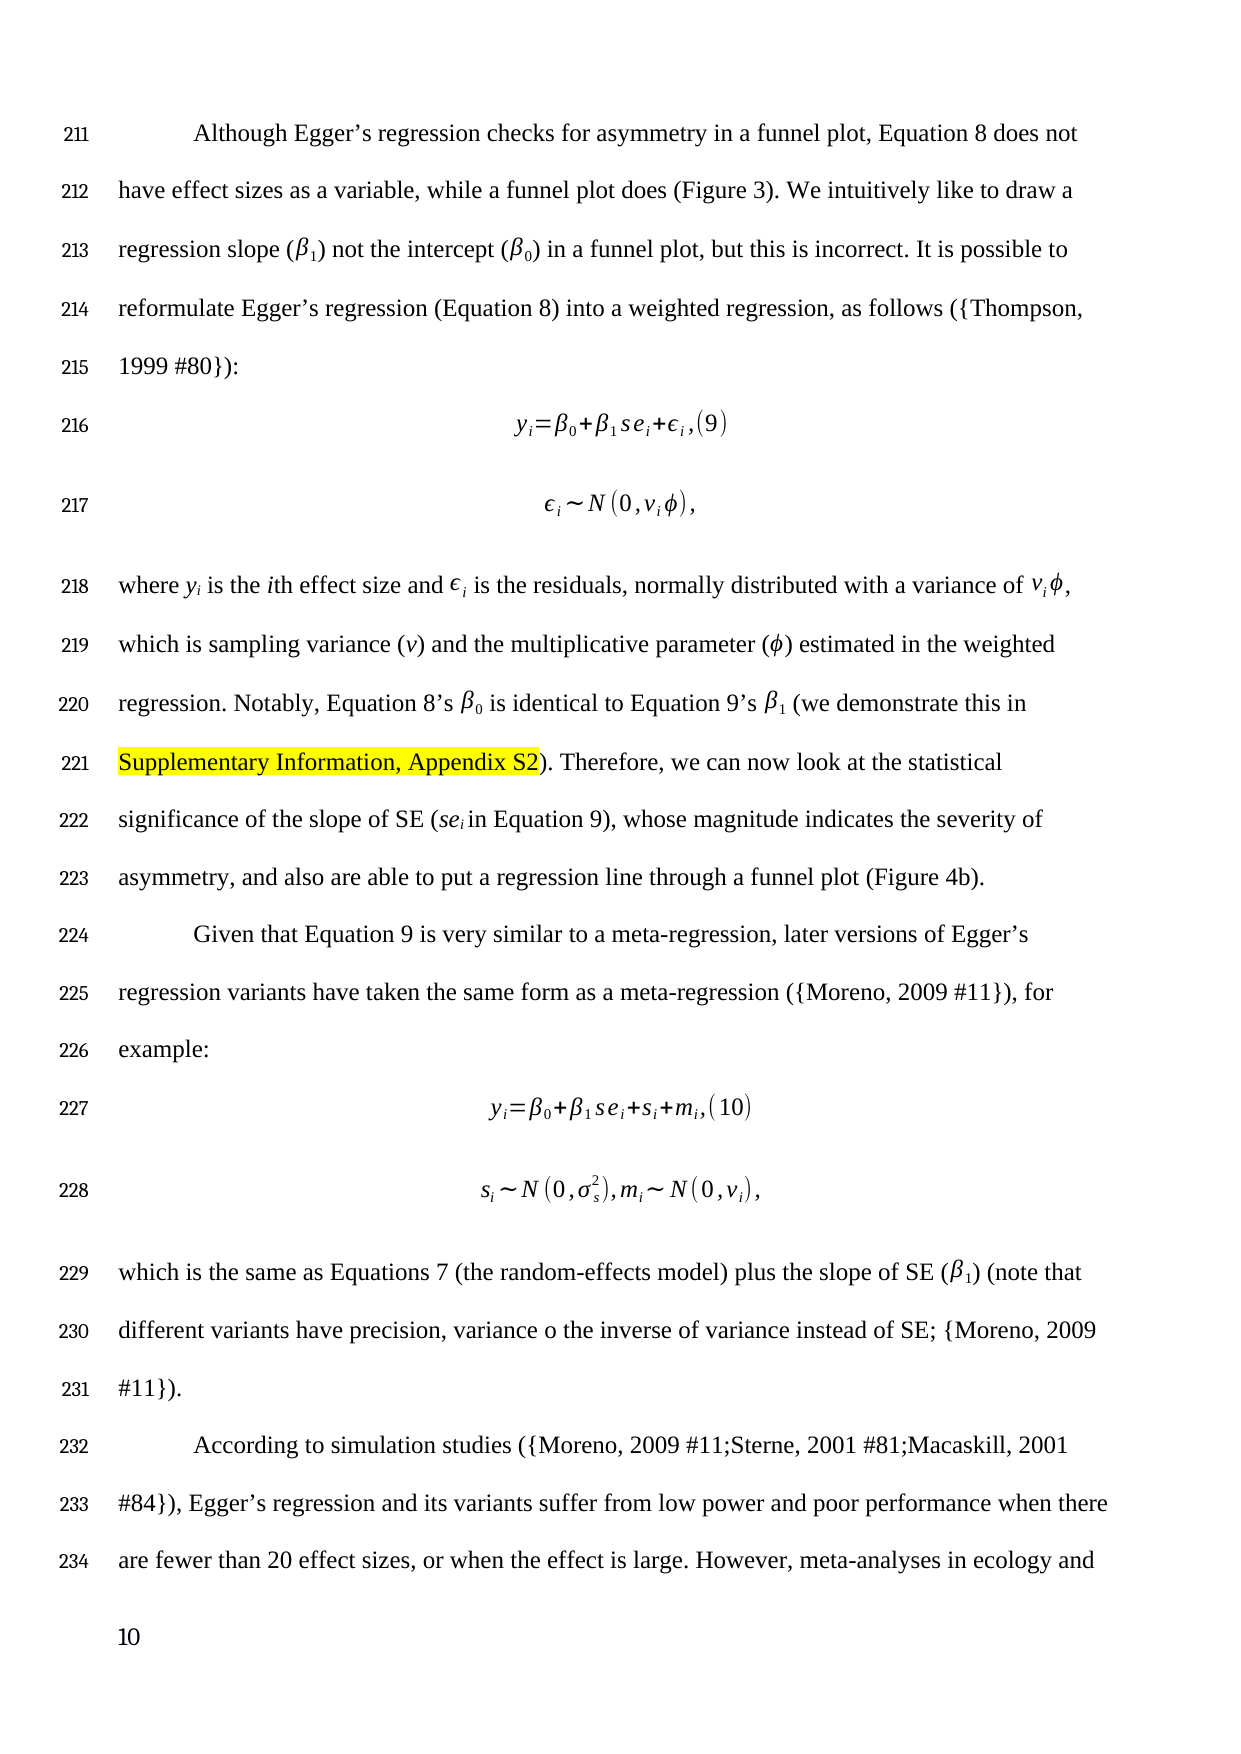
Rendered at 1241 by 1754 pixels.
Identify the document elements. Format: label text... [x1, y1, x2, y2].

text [118, 1430, 1122, 1574]
text Given that Equation 9 is very similar to a meta-regression, later versions of Egger’s regression variants have taken the same form as a meta-regression ({Moreno, 2009 #11}), for example: [118, 919, 1122, 1063]
text which is the same as Equations 7 (the random-effects model) plus the slope of SE () (note that different variants have precision, variance o the inverse of variance instead of SE; {Moreno, 2009 #11}). [118, 1255, 1122, 1402]
text where yi is the ith effect size and is the residuals, normally distributed with a variance of , which is sampling variance (v) and the multiplicative parameter () estimated in the weighted regression. Notably, Equation 8’s is identical to Equation 9’s (we demonstrate this in Supplementary Information, Appendix S2). Therefore, we can now look at the statistical significance of the slope of SE (sei in Equation 9), whose magnitude indicates the severity of asymmetry, and also are able to put a regression line through a funnel plot (Figure 4b). [118, 569, 1122, 890]
text Although Egger’s regression checks for asymmetry in a funnel plot, Equation 8 does not have effect sizes as a variable, while a funnel plot does (Figure 3). We intuitively like to draw a regression slope () not the intercept () in a funnel plot, but this is incorrect. It is possible to reformulate Egger’s regression (Equation 8) into a weighted regression, as follows ({Thompson, 1999 #80}): [118, 118, 1122, 379]
